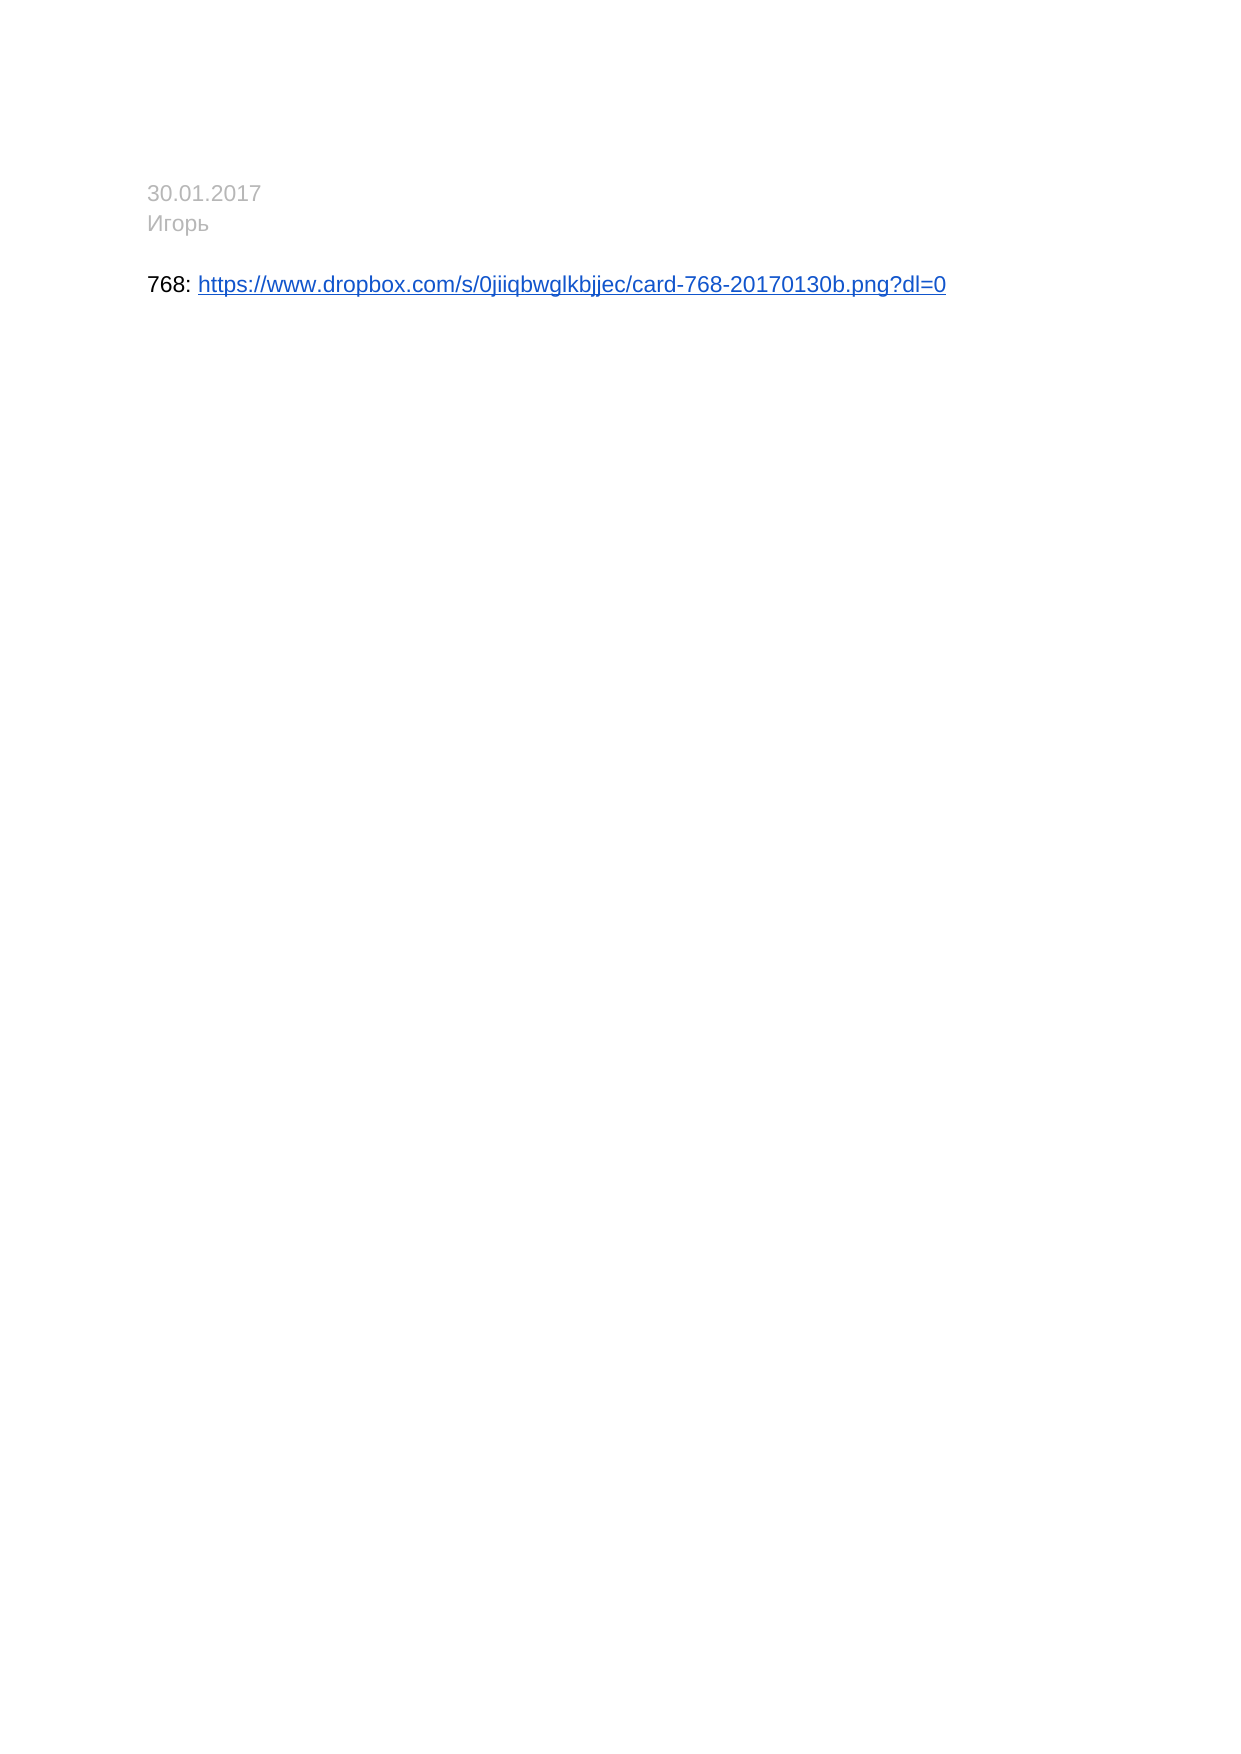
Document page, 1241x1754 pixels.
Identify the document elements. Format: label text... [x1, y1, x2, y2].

text Игорь [147, 210, 1090, 237]
text 30.01.2017 [147, 180, 1090, 207]
text 768: https://www.dropbox.com/s/0jiiqbwglkbjjec/card-768-20170130b.png?dl=0 [147, 271, 1090, 297]
